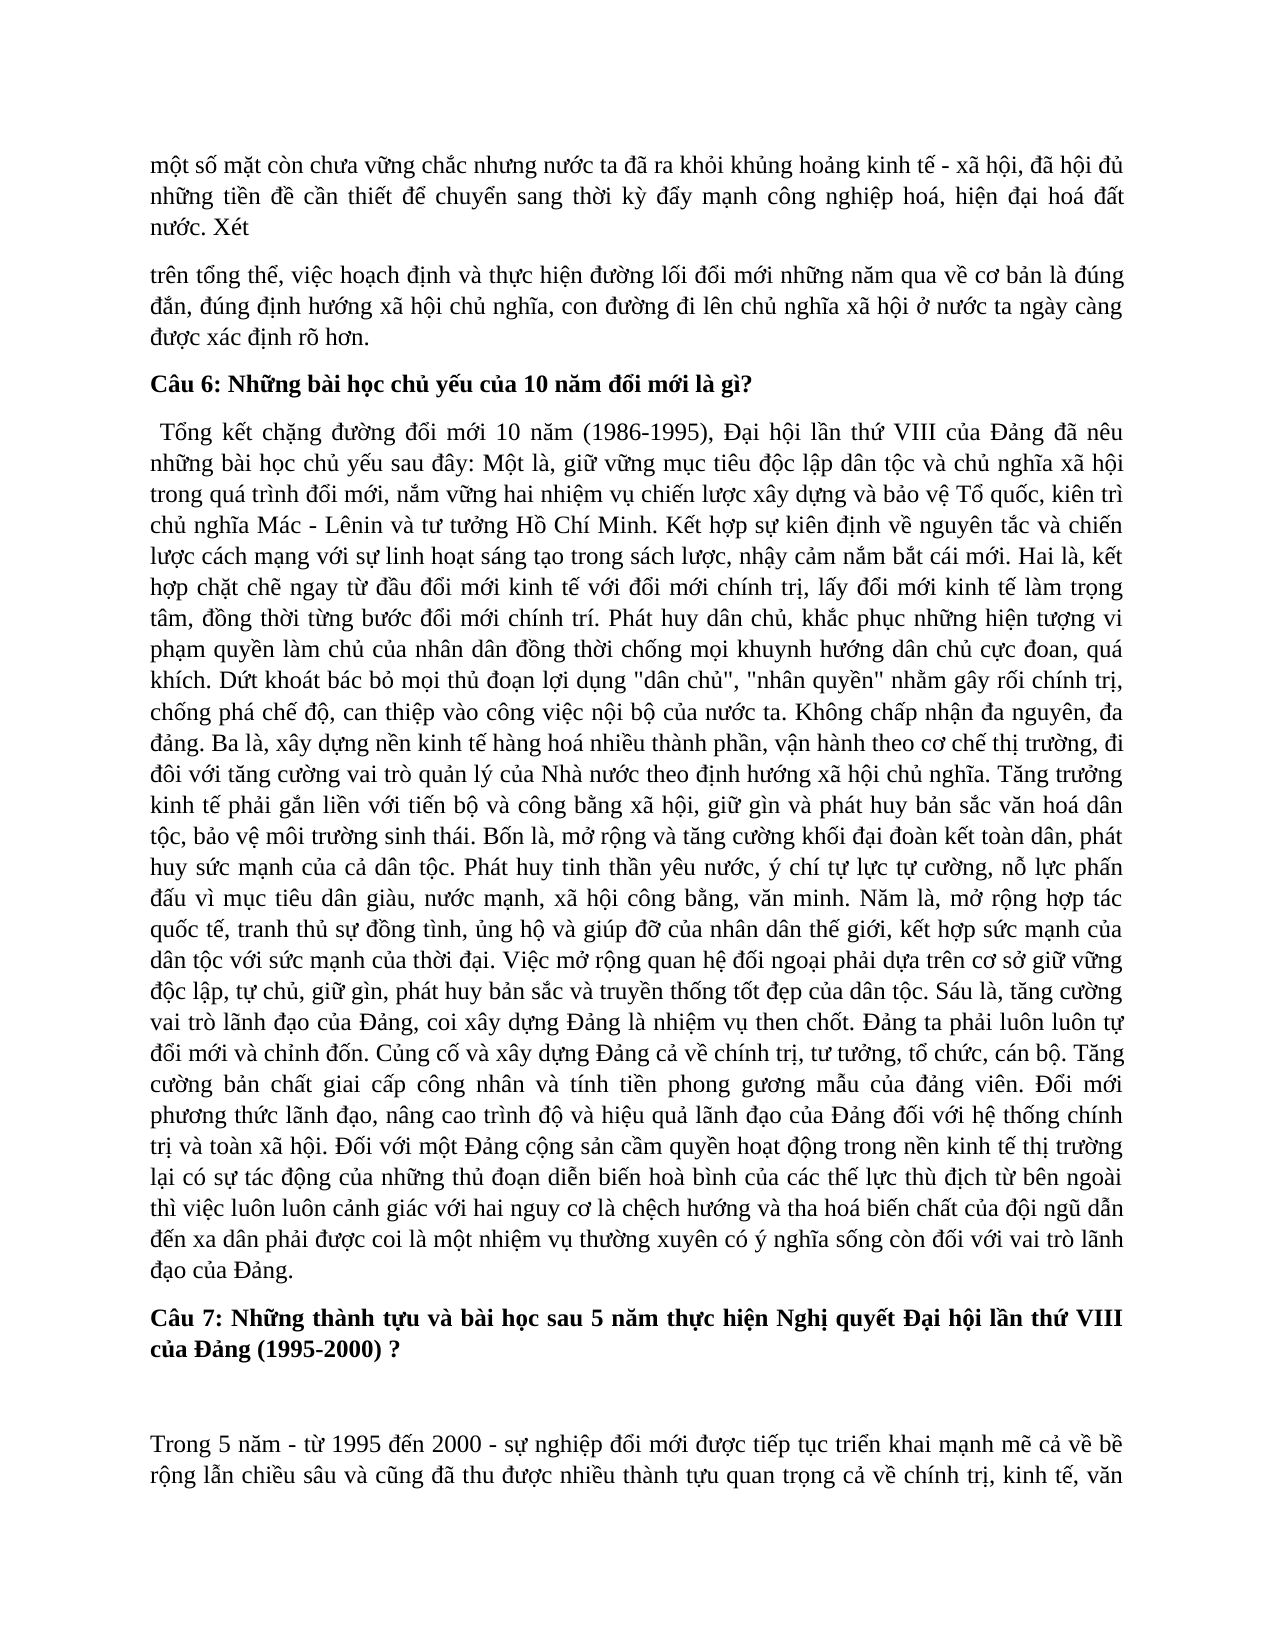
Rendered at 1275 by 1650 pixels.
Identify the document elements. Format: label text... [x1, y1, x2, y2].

text Câu 6: Những bài học chủ yếu của 10 năm đổi mới là gì? [150, 369, 1125, 398]
text Tổng kết chặng đường đổi mới 10 năm (1986-1995), Đại hội lần thứ VIII của Đảng đã nêu những bài học chủ yếu sau đây: Một là, giữ vững mục tiêu độc lập dân tộc và chủ nghĩa xã hội trong quá trình đổi mới, nắm vững hai nhiệm vụ chiến lược xây dựng và bảo vệ Tổ quốc, kiên trì chủ nghĩa Mác - Lênin và tư tưởng Hồ Chí Minh. Kết hợp sự kiên định về nguyên tắc và chiến lược cách mạng với sự linh hoạt sáng tạo trong sách lược, nhậy cảm nắm bắt cái mới. Hai là, kết hợp chặt chẽ ngay từ đầu đổi mới kinh tế với đổi mới chính trị, lấy đổi mới kinh tế làm trọng tâm, đồng thời từng bước đổi mới chính trí. Phát huy dân chủ, khắc phục những hiện tượng vi phạm quyền làm chủ của nhân dân đồng thời chống mọi khuynh hướng dân chủ cực đoan, quá khích. Dứt khoát bác bỏ mọi thủ đoạn lợi dụng "dân chủ", "nhân quyền" nhằm gây rối chính trị, chống phá chế độ, can thiệp vào công việc nội bộ của nước ta. Không chấp nhận đa nguyên, đa đảng. Ba là, xây dựng nền kinh tế hàng hoá nhiều thành phần, vận hành theo cơ chế thị trường, đi đôi với tăng cường vai trò quản lý của Nhà nước theo định hướng xã hội chủ nghĩa. Tăng trưởng kinh tế phải gắn liền với tiến bộ và công bằng xã hội, giữ gìn và phát huy bản sắc văn hoá dân tộc, bảo vệ môi trường sinh thái. Bốn là, mở rộng và tăng cường khối đại đoàn kết toàn dân, phát huy sức mạnh của cả dân tộc. Phát huy tinh thần yêu nước, ý chí tự lực tự cường, nỗ lực phấn đấu vì mục tiêu dân giàu, nước mạnh, xã hội công bằng, văn minh. Năm là, mở rộng hợp tác quốc tế, tranh thủ sự đồng tình, ủng hộ và giúp đỡ của nhân dân thế giới, kết hợp sức mạnh của dân tộc với sức mạnh của thời đại. Việc mở rộng quan hệ đối ngoại phải dựa trên cơ sở giữ vững độc lập, tự chủ, giữ gìn, phát huy bản sắc và truyền thống tốt đẹp của dân tộc. Sáu là, tăng cường vai trò lãnh đạo của Đảng, coi xây dựng Đảng là nhiệm vụ then chốt. Đảng ta phải luôn luôn tự đổi mới và chỉnh đốn. Củng cố và xây dựng Đảng cả về chính trị, tư tưởng, tổ chức, cán bộ. Tăng cường bản chất giai cấp công nhân và tính tiền phong gương mẫu của đảng viên. Đổi mới phương thức lãnh đạo, nâng cao trình độ và hiệu quả lãnh đạo của Đảng đối với hệ thống chính trị và toàn xã hội. Đối với một Đảng cộng sản cầm quyền hoạt động trong nền kinh tế thị trường lại có sự tác động của những thủ đoạn diễn biến hoà bình của các thế lực thù địch từ bên ngoài thì việc luôn luôn cảnh giác với hai nguy cơ là chệch hướng và tha hoá biến chất của đội ngũ dẫn đến xa dân phải được coi là một nhiệm vụ thường xuyên có ý nghĩa sống còn đối với vai trò lãnh đạo của Đảng. [150, 417, 1125, 1284]
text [150, 1429, 1125, 1488]
text trên tổng thể, việc hoạch định và thực hiện đường lối đổi mới những năm qua về cơ bản là đúng đắn, đúng định hướng xã hội chủ nghĩa, con đường đi lên chủ nghĩa xã hội ở nước ta ngày càng được xác định rõ hơn. [150, 260, 1125, 351]
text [150, 150, 1125, 241]
text Câu 7: Những thành tựu và bài học sau 5 năm thực hiện Nghị quyết Đại hội lần thứ VIII của Đảng (1995-2000) ? [150, 1303, 1125, 1363]
